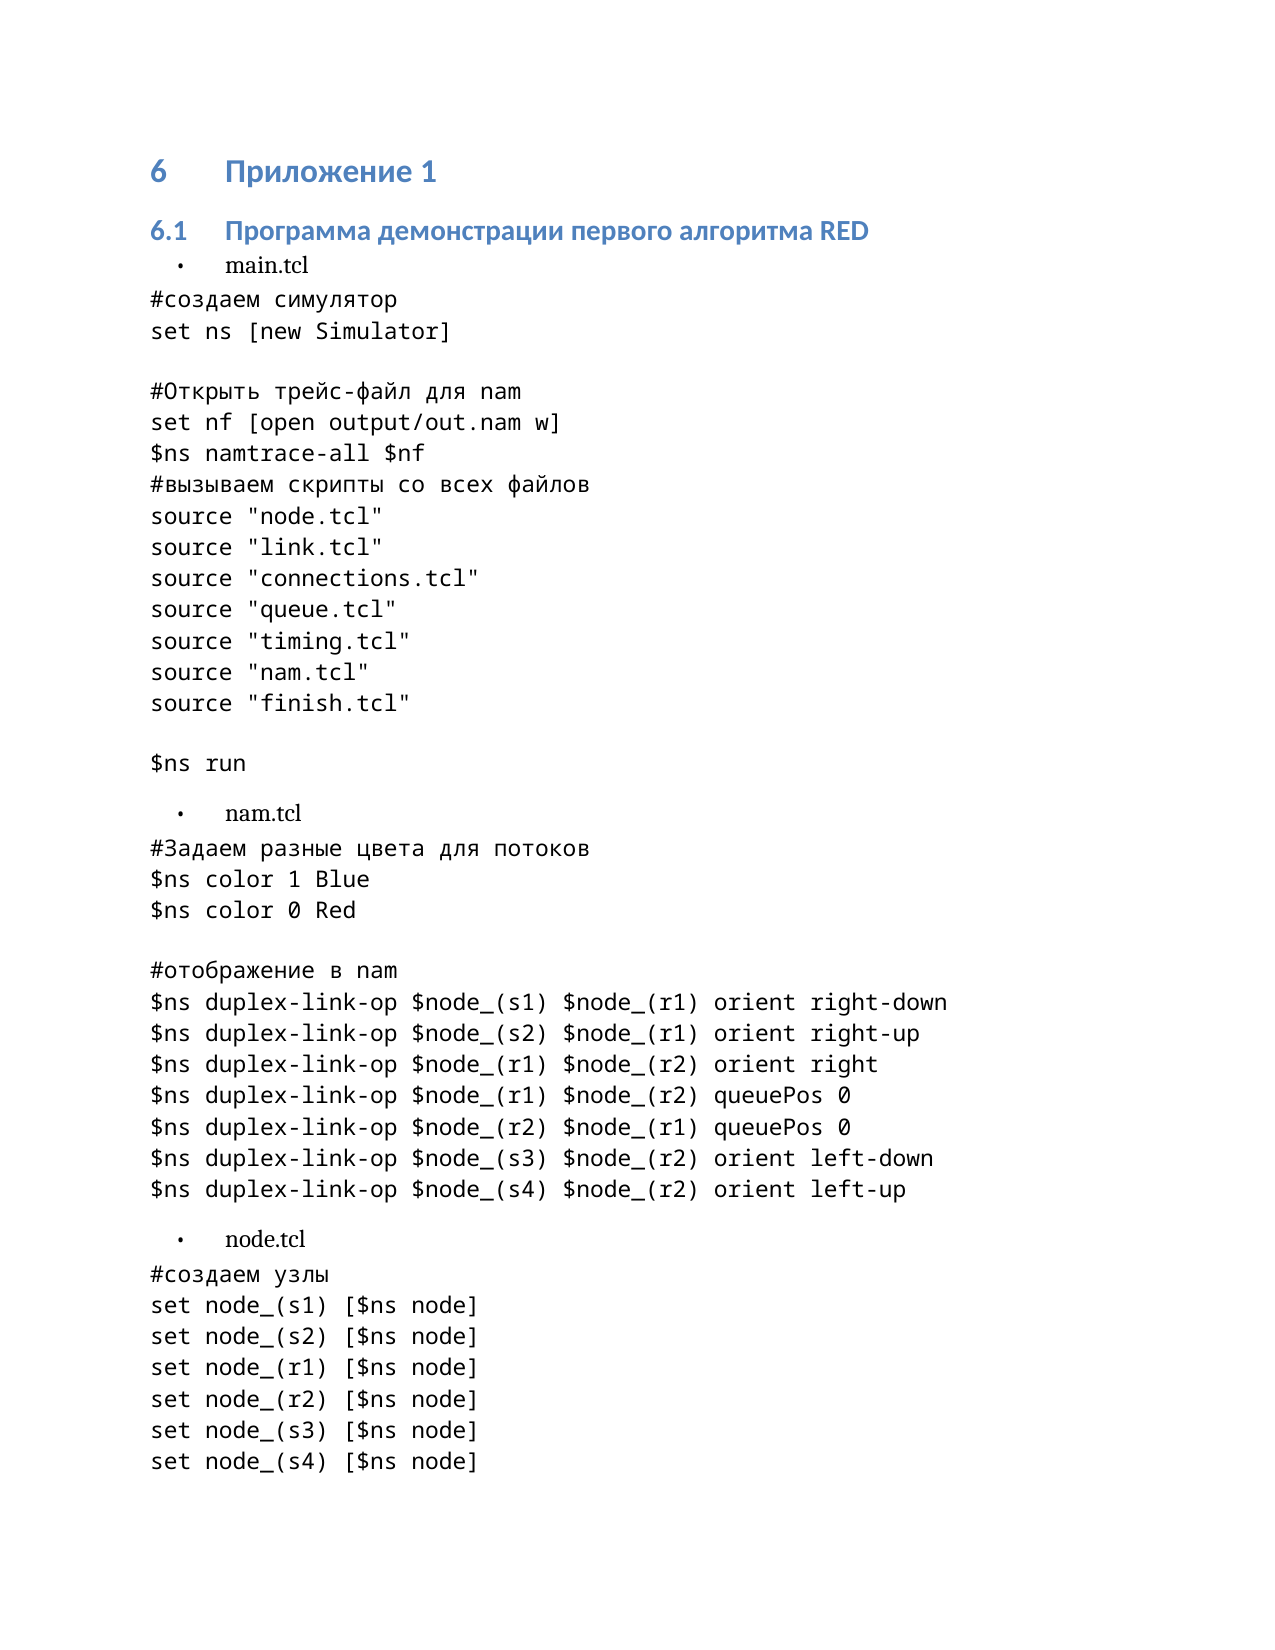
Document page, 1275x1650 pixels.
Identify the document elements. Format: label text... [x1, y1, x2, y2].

text #создаем симулятор set ns [new Simulator] #Открыть трейс-файл для nam set nf [open output/out.nam w] $ns namtrace-all $nf #вызываем скрипты со всех файлов source "node.tcl" source "link.tcl" source "connections.tcl" source "queue.tcl" source "timing.tcl" source "nam.tcl" source "finish.tcl" $ns run [150, 283, 1125, 778]
list main.tcl [175, 251, 1125, 280]
subtitle 6 Приложение 1 [150, 150, 1125, 191]
list node.tcl [175, 1225, 1125, 1254]
text #Задаем разные цвета для потоков $ns color 1 Blue $ns color 0 Red #отображение в nam $ns duplex-link-op $node_(s1) $node_(r1) orient right-down $ns duplex-link-op $node_(s2) $node_(r1) orient right-up $ns duplex-link-op $node_(r1) $node_(r2) orient right $ns duplex-link-op $node_(r1) $node_(r2) queuePos 0 $ns duplex-link-op $node_(r2) $node_(r1) queuePos 0 $ns duplex-link-op $node_(s3) $node_(r2) orient left-down $ns duplex-link-op $node_(s4) $node_(r2) orient left-up [150, 832, 1125, 1204]
text #создаем узлы set node_(s1) [$ns node] set node_(s2) [$ns node] set node_(r1) [$ns node] set node_(r2) [$ns node] set node_(s3) [$ns node] set node_(s4) [$ns node] [150, 1258, 1125, 1476]
subtitle 6.1 Программа демонстрации первого алгоритма RED [150, 212, 1125, 247]
list nam.tcl [175, 799, 1125, 828]
